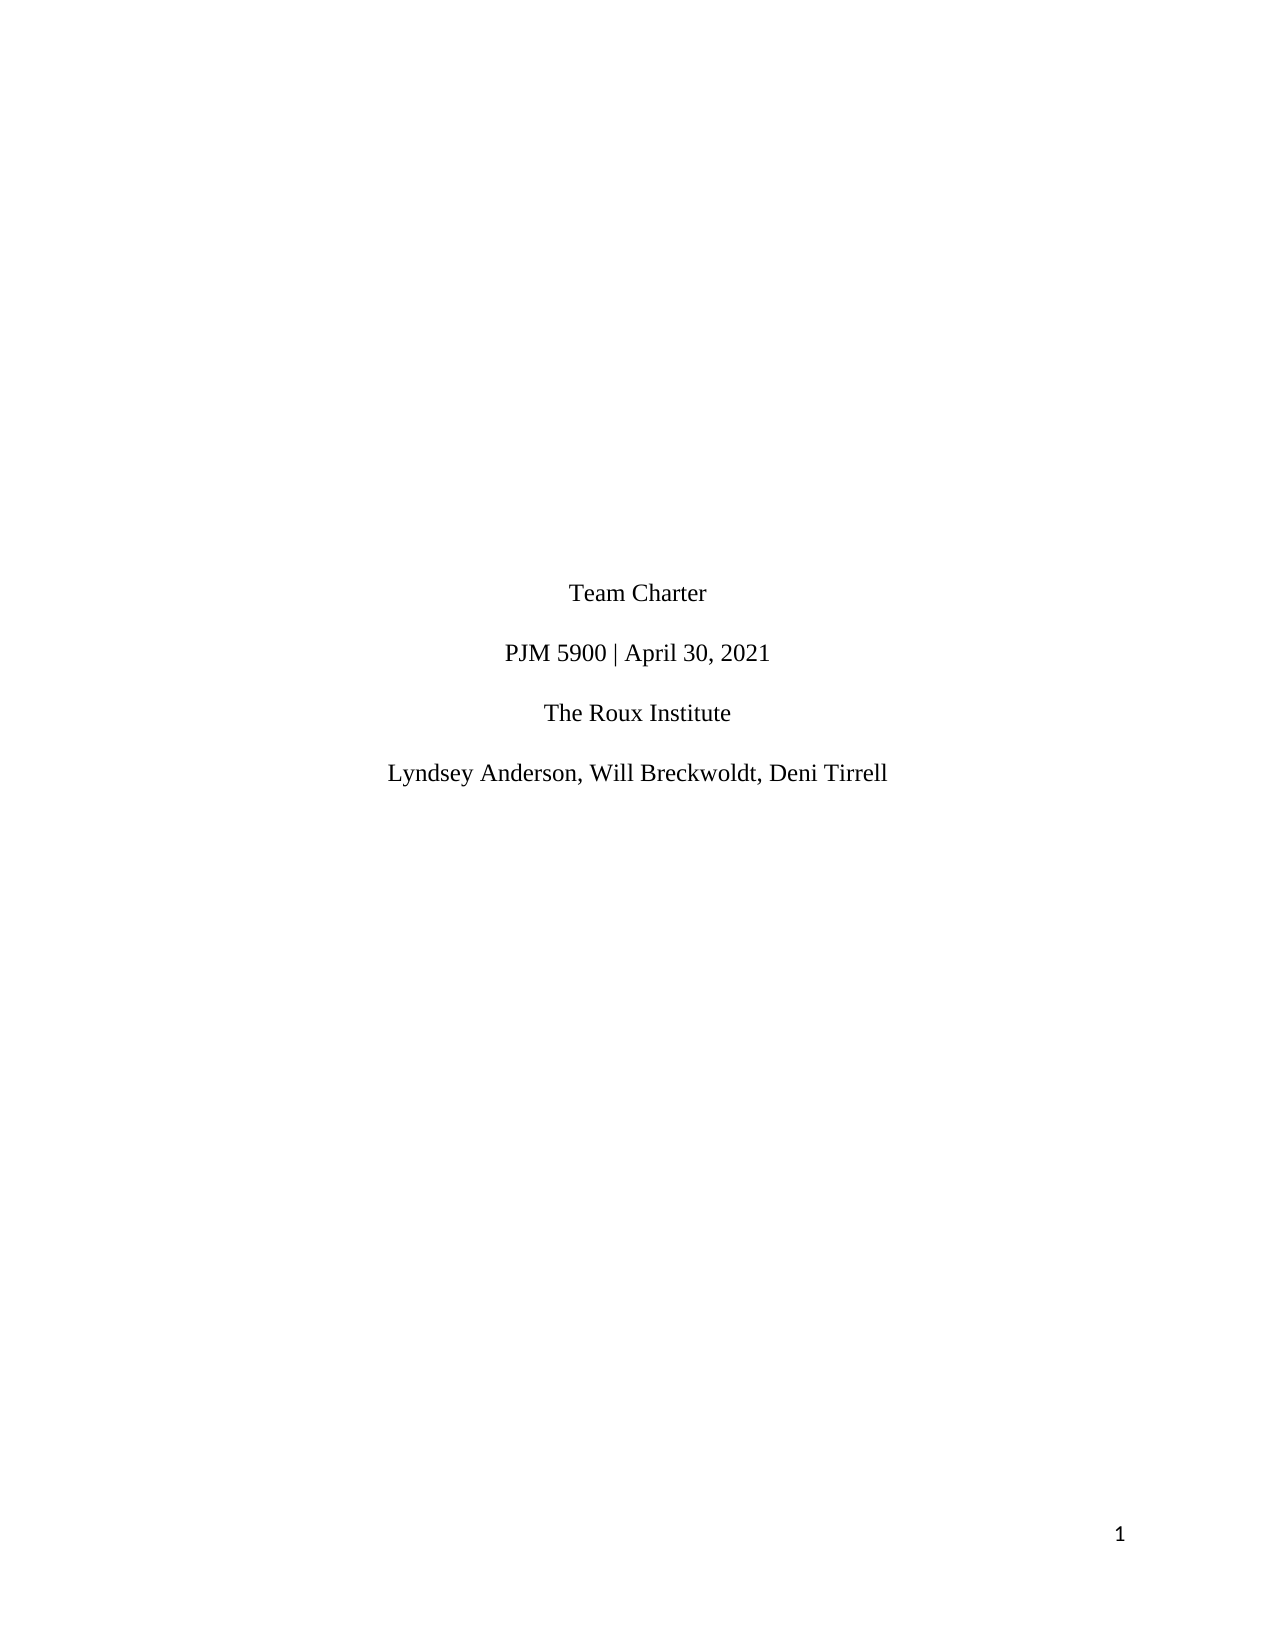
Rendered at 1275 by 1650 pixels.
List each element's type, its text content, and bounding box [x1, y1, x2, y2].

text The Roux Institute [150, 698, 1125, 727]
text PJM 5900 | April 30, 2021 [150, 638, 1125, 667]
text Team Charter [150, 578, 1125, 607]
text Lyndsey Anderson, Will Breckwoldt, Deni Tirrell [150, 758, 1125, 786]
